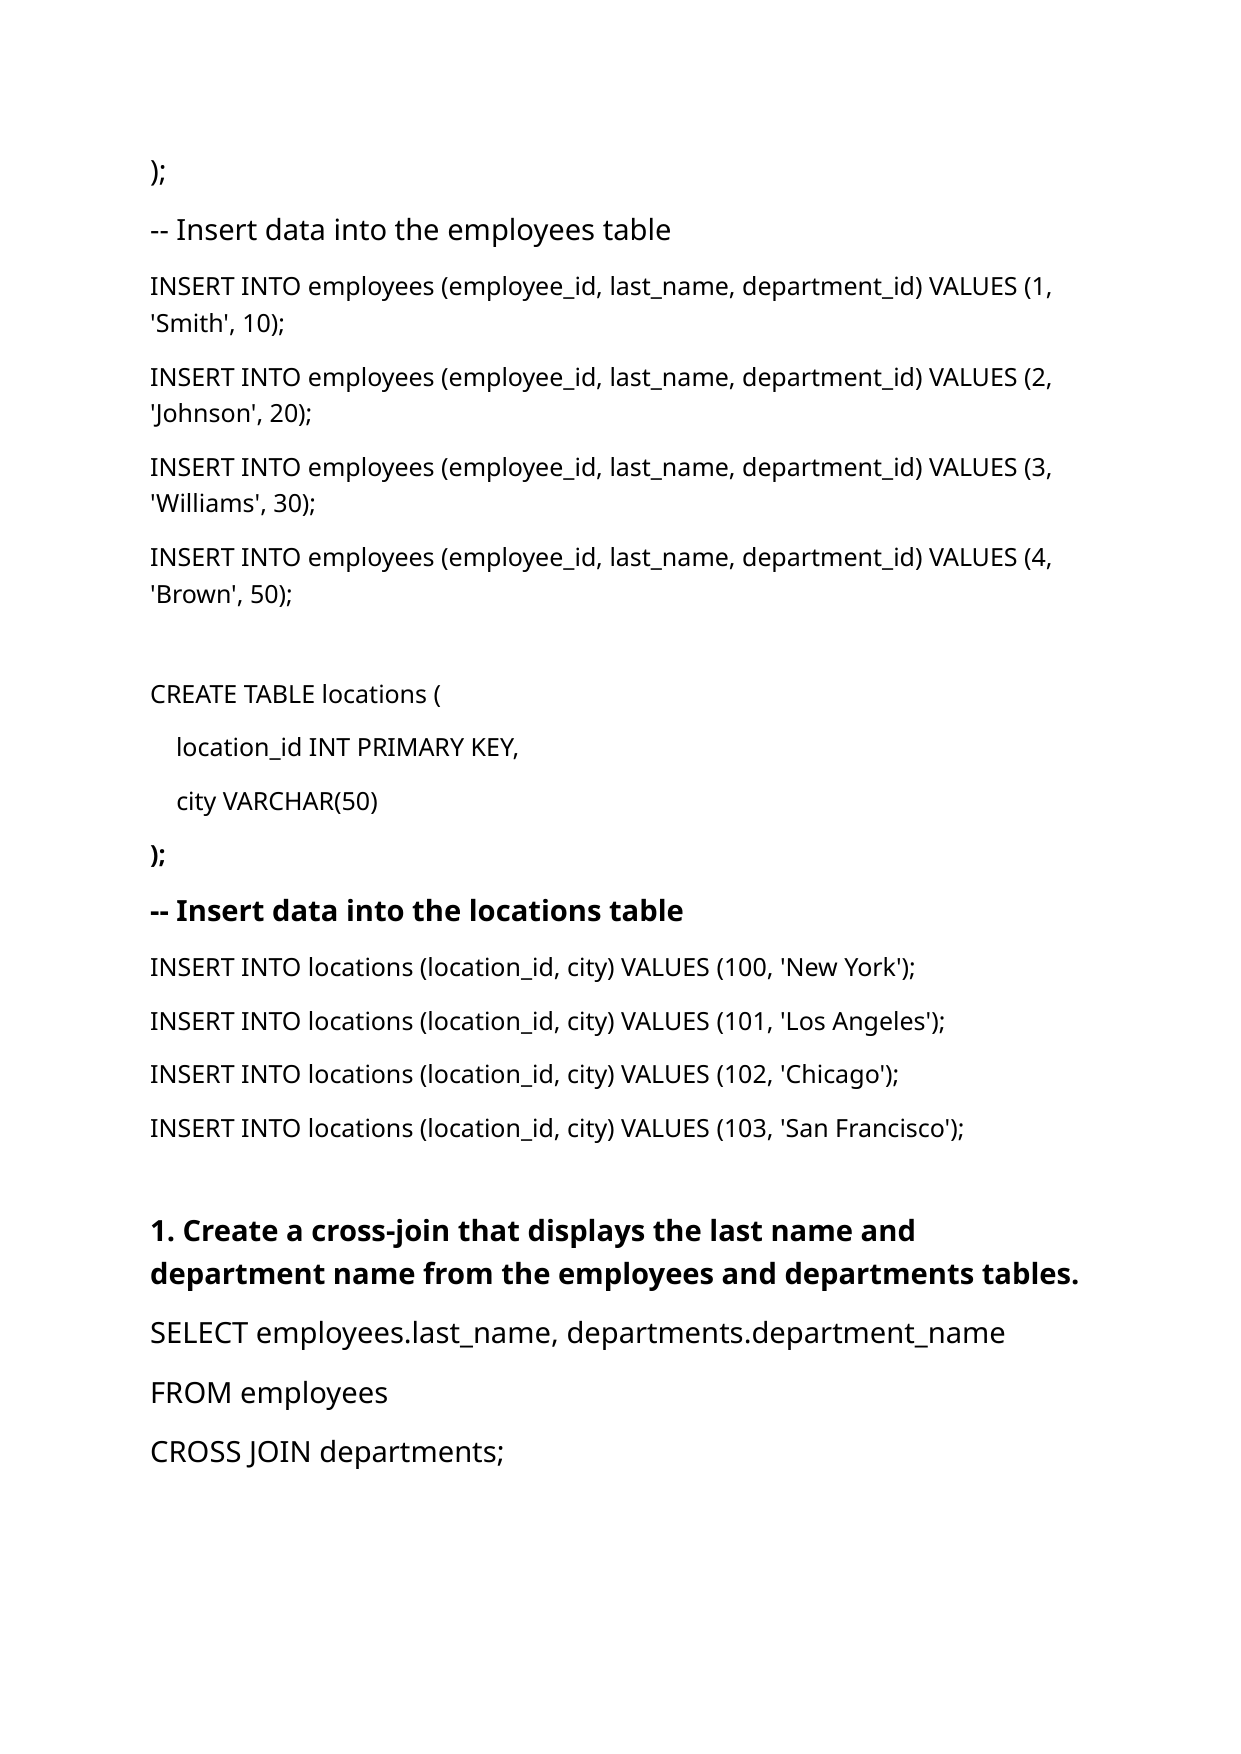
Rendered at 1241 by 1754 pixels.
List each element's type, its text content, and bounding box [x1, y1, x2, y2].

text INSERT INTO employees (employee_id, last_name, department_id) VALUES (4, 'Brown', 50); [150, 539, 1090, 610]
text ); [150, 150, 1090, 190]
text location_id INT PRIMARY KEY, [150, 730, 1090, 764]
text FROM employees [150, 1372, 1090, 1412]
text INSERT INTO employees (employee_id, last_name, department_id) VALUES (3, 'Williams', 30); [150, 449, 1090, 520]
text -- Insert data into the employees table [150, 209, 1090, 249]
text CREATE TABLE locations ( [150, 677, 1090, 711]
text 1. Create a cross-join that displays the last name and department name from the employees and departments tables. [150, 1211, 1090, 1293]
text CROSS JOIN departments; [150, 1432, 1090, 1471]
text INSERT INTO locations (location_id, city) VALUES (102, 'Chicago'); [150, 1057, 1090, 1091]
text INSERT INTO locations (location_id, city) VALUES (103, 'San Francisco'); [150, 1110, 1090, 1144]
text INSERT INTO employees (employee_id, last_name, department_id) VALUES (1, 'Smith', 10); [150, 269, 1090, 340]
text city VARCHAR(50) [150, 783, 1090, 818]
text ); [150, 837, 1090, 871]
text INSERT INTO employees (employee_id, last_name, department_id) VALUES (2, 'Johnson', 20); [150, 359, 1090, 430]
text INSERT INTO locations (location_id, city) VALUES (100, 'New York'); [150, 950, 1090, 984]
text SELECT employees.last_name, departments.department_name [150, 1313, 1090, 1352]
text INSERT INTO locations (location_id, city) VALUES (101, 'Los Angeles'); [150, 1003, 1090, 1037]
text -- Insert data into the locations table [150, 890, 1090, 930]
